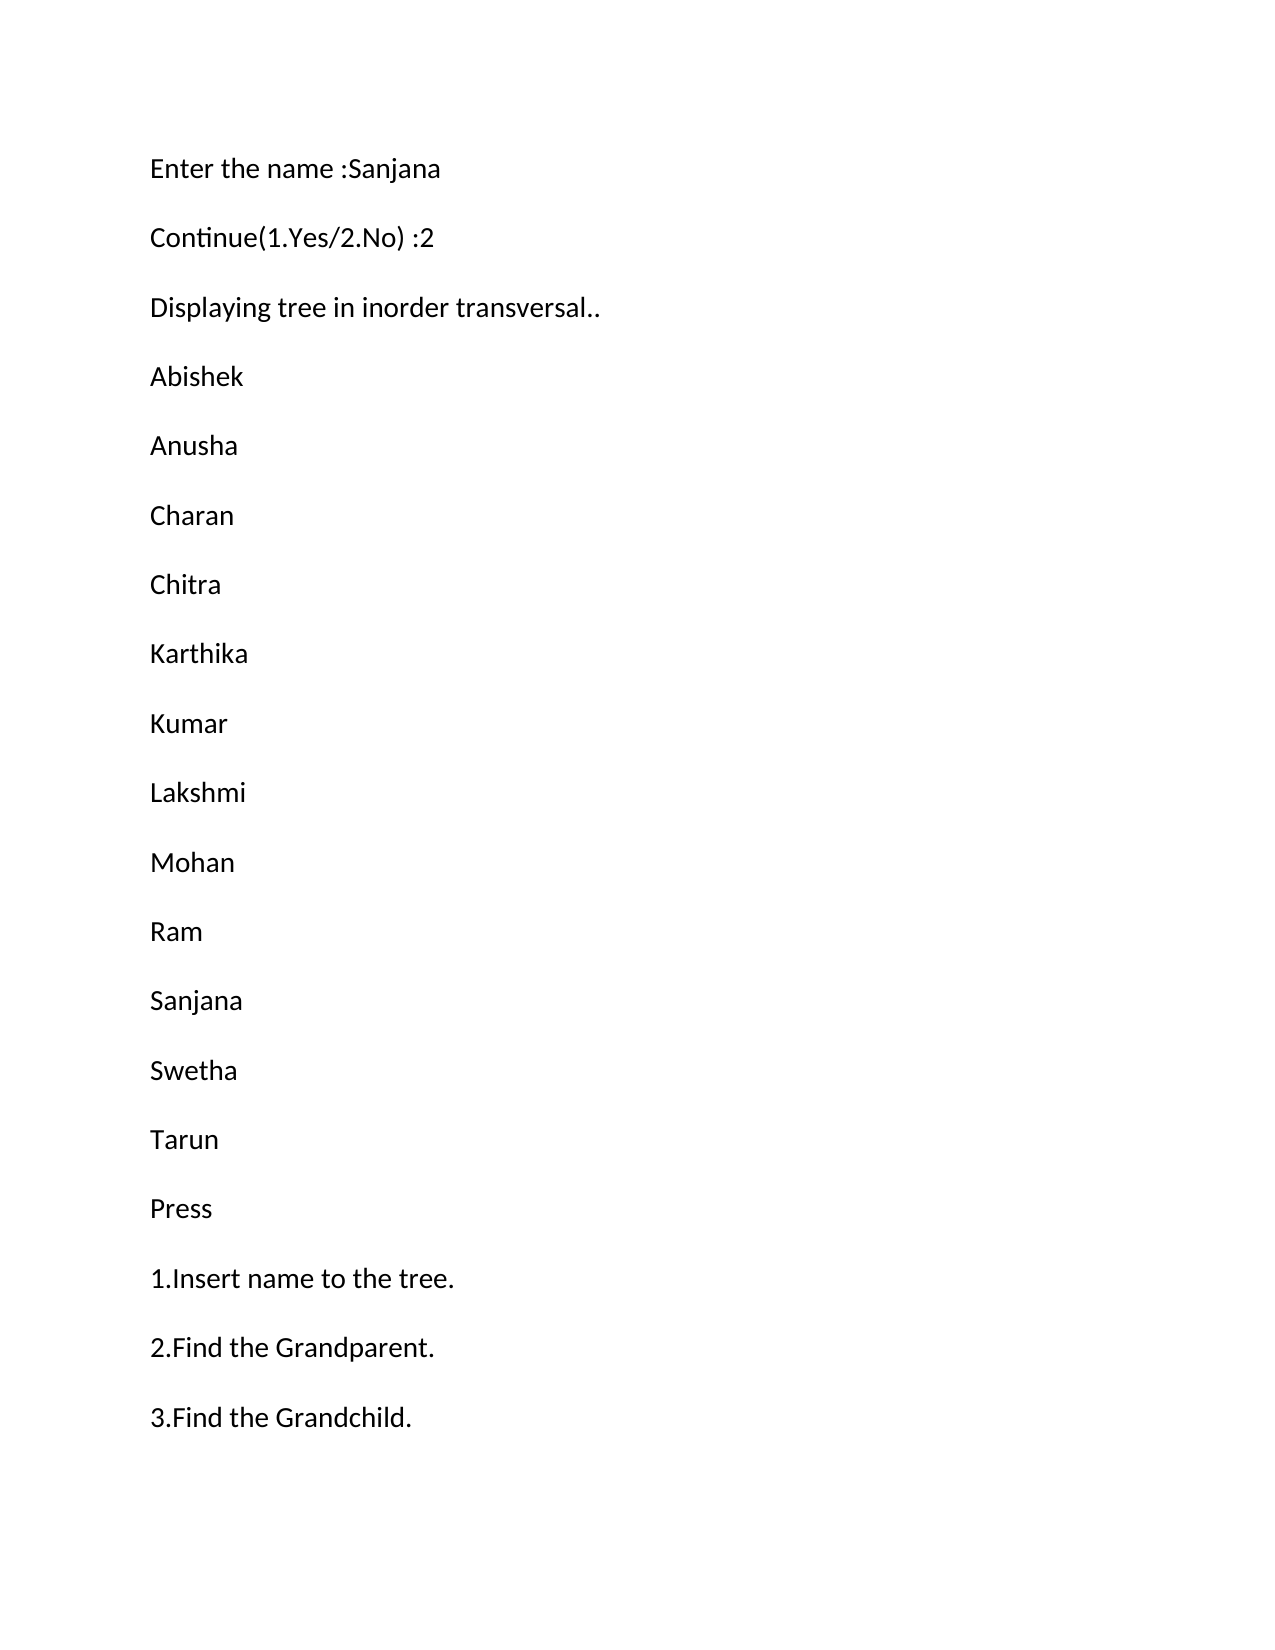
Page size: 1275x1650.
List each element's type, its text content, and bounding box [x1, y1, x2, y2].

text Kumar [150, 705, 1125, 741]
text 1.Insert name to the tree. [150, 1260, 1125, 1296]
text Charan [150, 497, 1125, 532]
text 3.Find the Grandchild. [150, 1399, 1125, 1434]
text Tarun [150, 1121, 1125, 1157]
text Sanjana [150, 982, 1125, 1018]
text Abishek [150, 358, 1125, 394]
text Displaying tree in inorder transversal.. [150, 289, 1125, 324]
text Chitra [150, 566, 1125, 602]
text Mohan [150, 844, 1125, 879]
text Continue(1.Yes/2.No) :2 [150, 219, 1125, 255]
text Enter the name :Sanjana [150, 150, 1125, 186]
text Lakshmi [150, 774, 1125, 810]
text Anusha [150, 427, 1125, 463]
text Swetha [150, 1052, 1125, 1087]
text Ram [150, 913, 1125, 949]
text Karthika [150, 636, 1125, 671]
text 2.Find the Grandparent. [150, 1329, 1125, 1365]
text Press [150, 1191, 1125, 1226]
